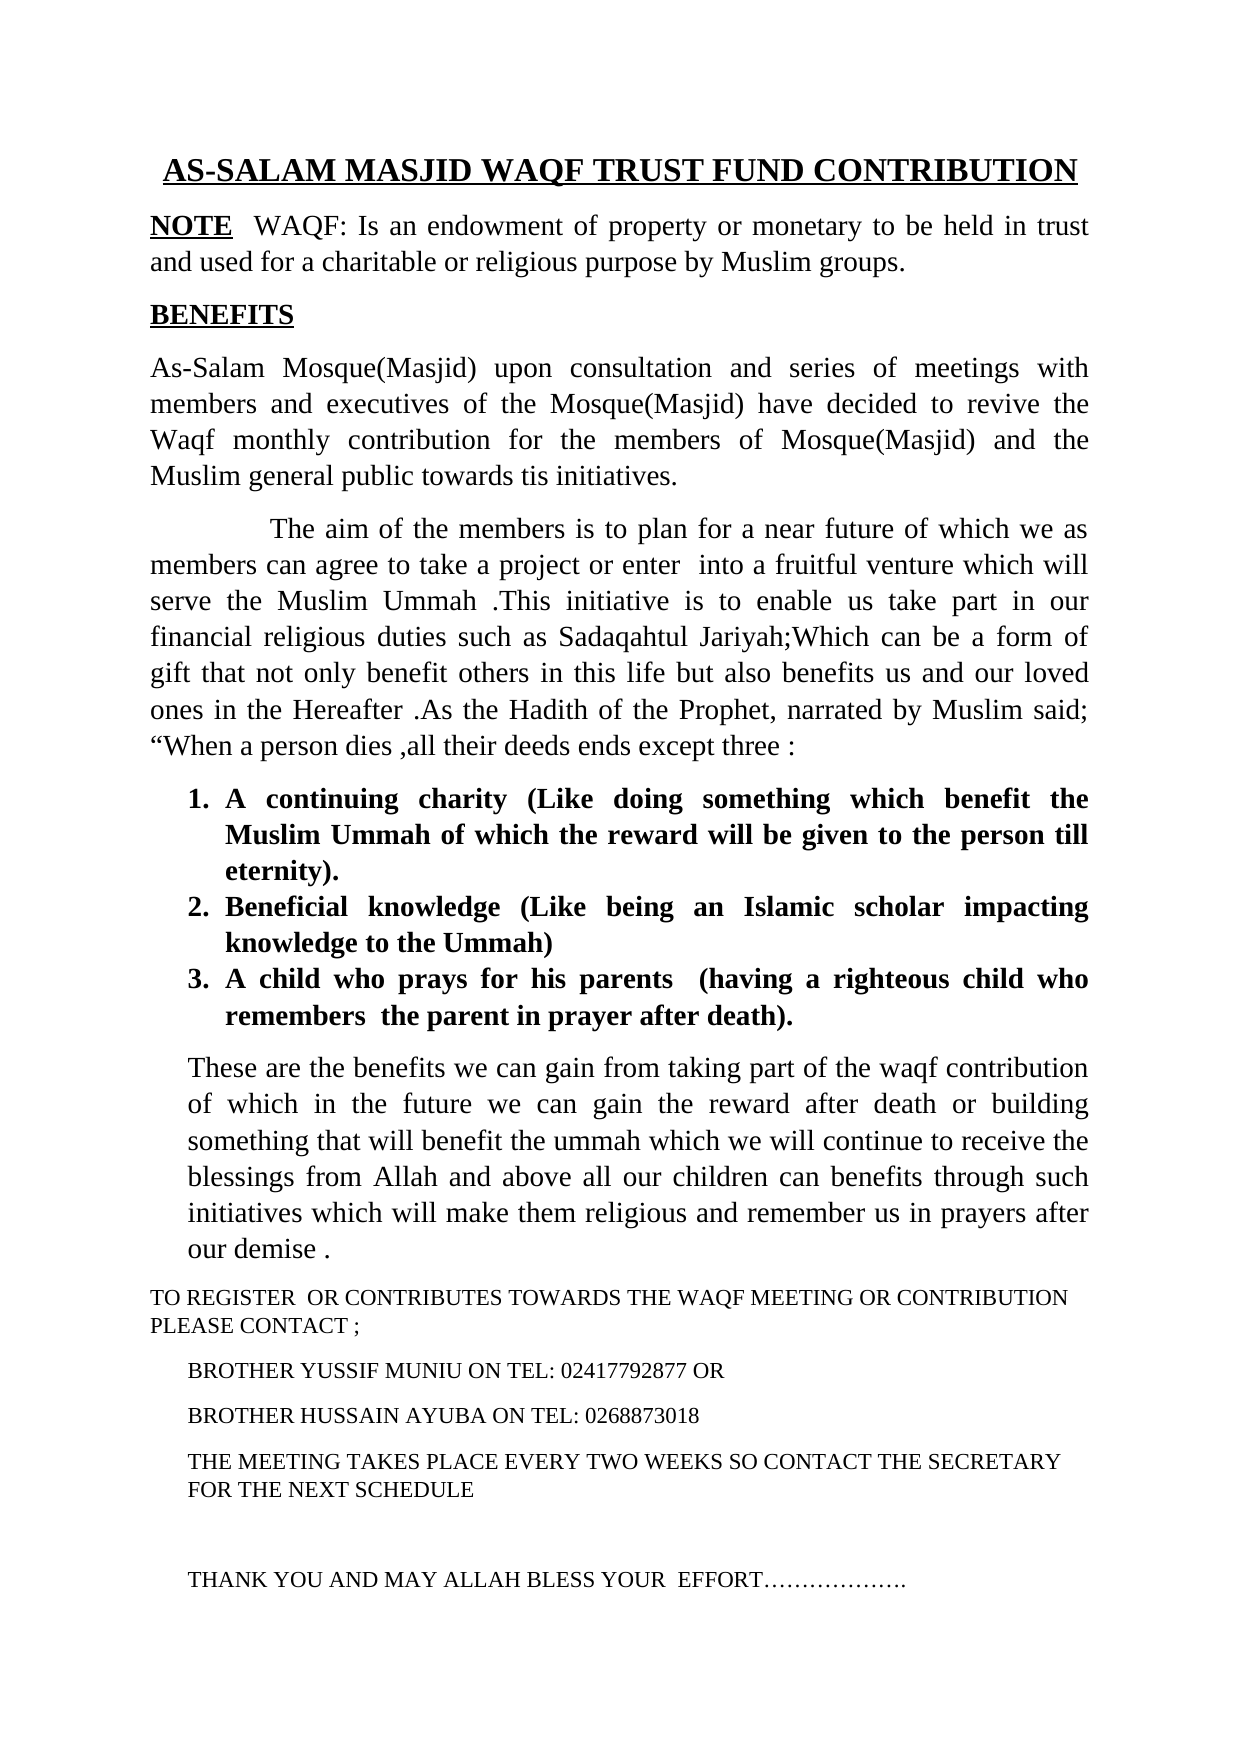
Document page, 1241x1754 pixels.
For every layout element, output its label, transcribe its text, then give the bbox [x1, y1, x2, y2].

list Beneficial knowledge (Like being an Islamic scholar impacting knowledge to the Ummah) [187, 889, 1090, 959]
text TO REGISTER OR CONTRIBUTES TOWARDS THE WAQF MEETING OR CONTRIBUTION PLEASE CONTACT ; [150, 1284, 1090, 1339]
list A child who prays for his parents (having a righteous child who remembers the parent in prayer after death). [187, 961, 1090, 1031]
text These are the benefits we can gain from taking part of the waqf contribution of which in the future we can gain the reward after death or building something that will benefit the ummah which we will continue to receive the blessings from Allah and above all our children can benefits through such initiatives which will make them religious and remember us in prayers after our demise . [187, 1050, 1090, 1265]
text THANK YOU AND MAY ALLAH BLESS YOUR EFFORT………………. [187, 1566, 1090, 1593]
list A continuing charity (Like doing something which benefit the Muslim Ummah of which the reward will be given to the person till eternity). [187, 781, 1090, 887]
text THE MEETING TAKES PLACE EVERY TWO WEEKS SO CONTACT THE SECRETARY FOR THE NEXT SCHEDULE [187, 1448, 1090, 1502]
text BENEFITS [150, 297, 1090, 331]
text BROTHER HUSSAIN AYUBA ON TEL: 0268873018 [187, 1403, 1090, 1429]
text NOTE WAQF: Is an endowment of property or monetary to be held in trust and used for a charitable or religious purpose by Muslim groups. [150, 208, 1090, 278]
text The aim of the members is to plan for a near future of which we as members can agree to take a project or enter into a fruitful venture which will serve the Muslim Ummah .This initiative is to enable us take part in our financial religious duties such as Sadaqahtul Jariyah;Which can be a form of gift that not only benefit others in this life but also benefits us and our loved ones in the Hereafter .As the Hadith of the Prophet, narrated by Muslim said; “When a person dies ,all their deeds ends except three : [150, 511, 1090, 761]
text BROTHER YUSSIF MUNIU ON TEL: 02417792877 OR [187, 1357, 1090, 1384]
text AS-SALAM MASJID WAQF TRUST FUND CONTRIBUTION [150, 150, 1090, 188]
text As-Salam Mosque(Masjid) upon consultation and series of meetings with members and executives of the Mosque(Masjid) have decided to revive the Waqf monthly contribution for the members of Mosque(Masjid) and the Muslim general public towards tis initiatives. [150, 350, 1090, 492]
